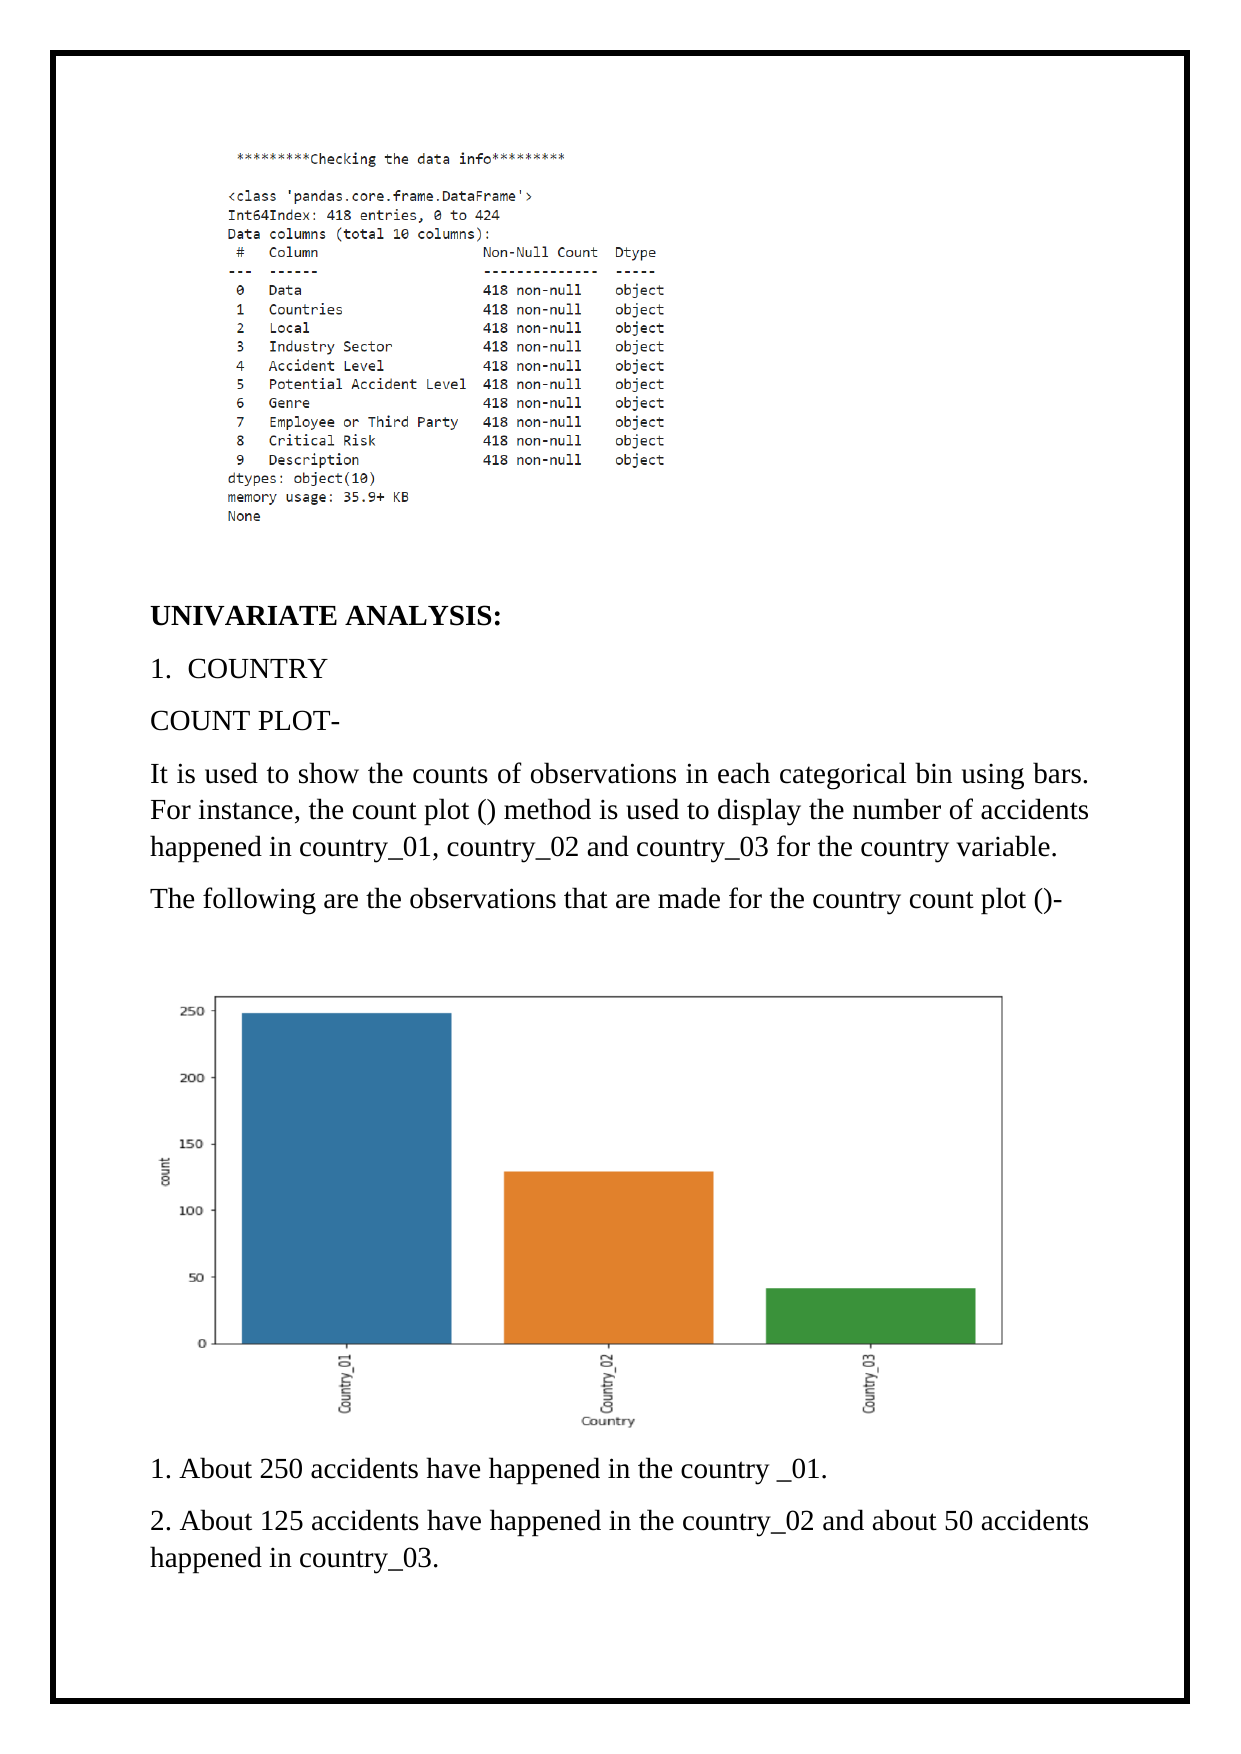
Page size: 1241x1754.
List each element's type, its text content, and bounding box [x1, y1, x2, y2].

text COUNT PLOT- [150, 703, 1090, 737]
picture [150, 987, 1018, 1432]
text It is used to show the counts of observations in each categorical bin using bars. For instance, the count plot () method is used to display the number of accidents happened in country_01, country_02 and country_03 for the country variable. [150, 756, 1090, 862]
picture [225, 150, 733, 533]
text UNIVARIATE ANALYSIS: [150, 598, 1090, 631]
text The following are the observations that are made for the country count plot ()- [150, 881, 1090, 915]
text 1. About 250 accidents have happened in the country _01. [150, 1451, 1090, 1484]
list COUNTRY [150, 651, 1090, 684]
text 2. About 125 accidents have happened in the country_02 and about 50 accidents happened in country_03. [150, 1503, 1090, 1573]
